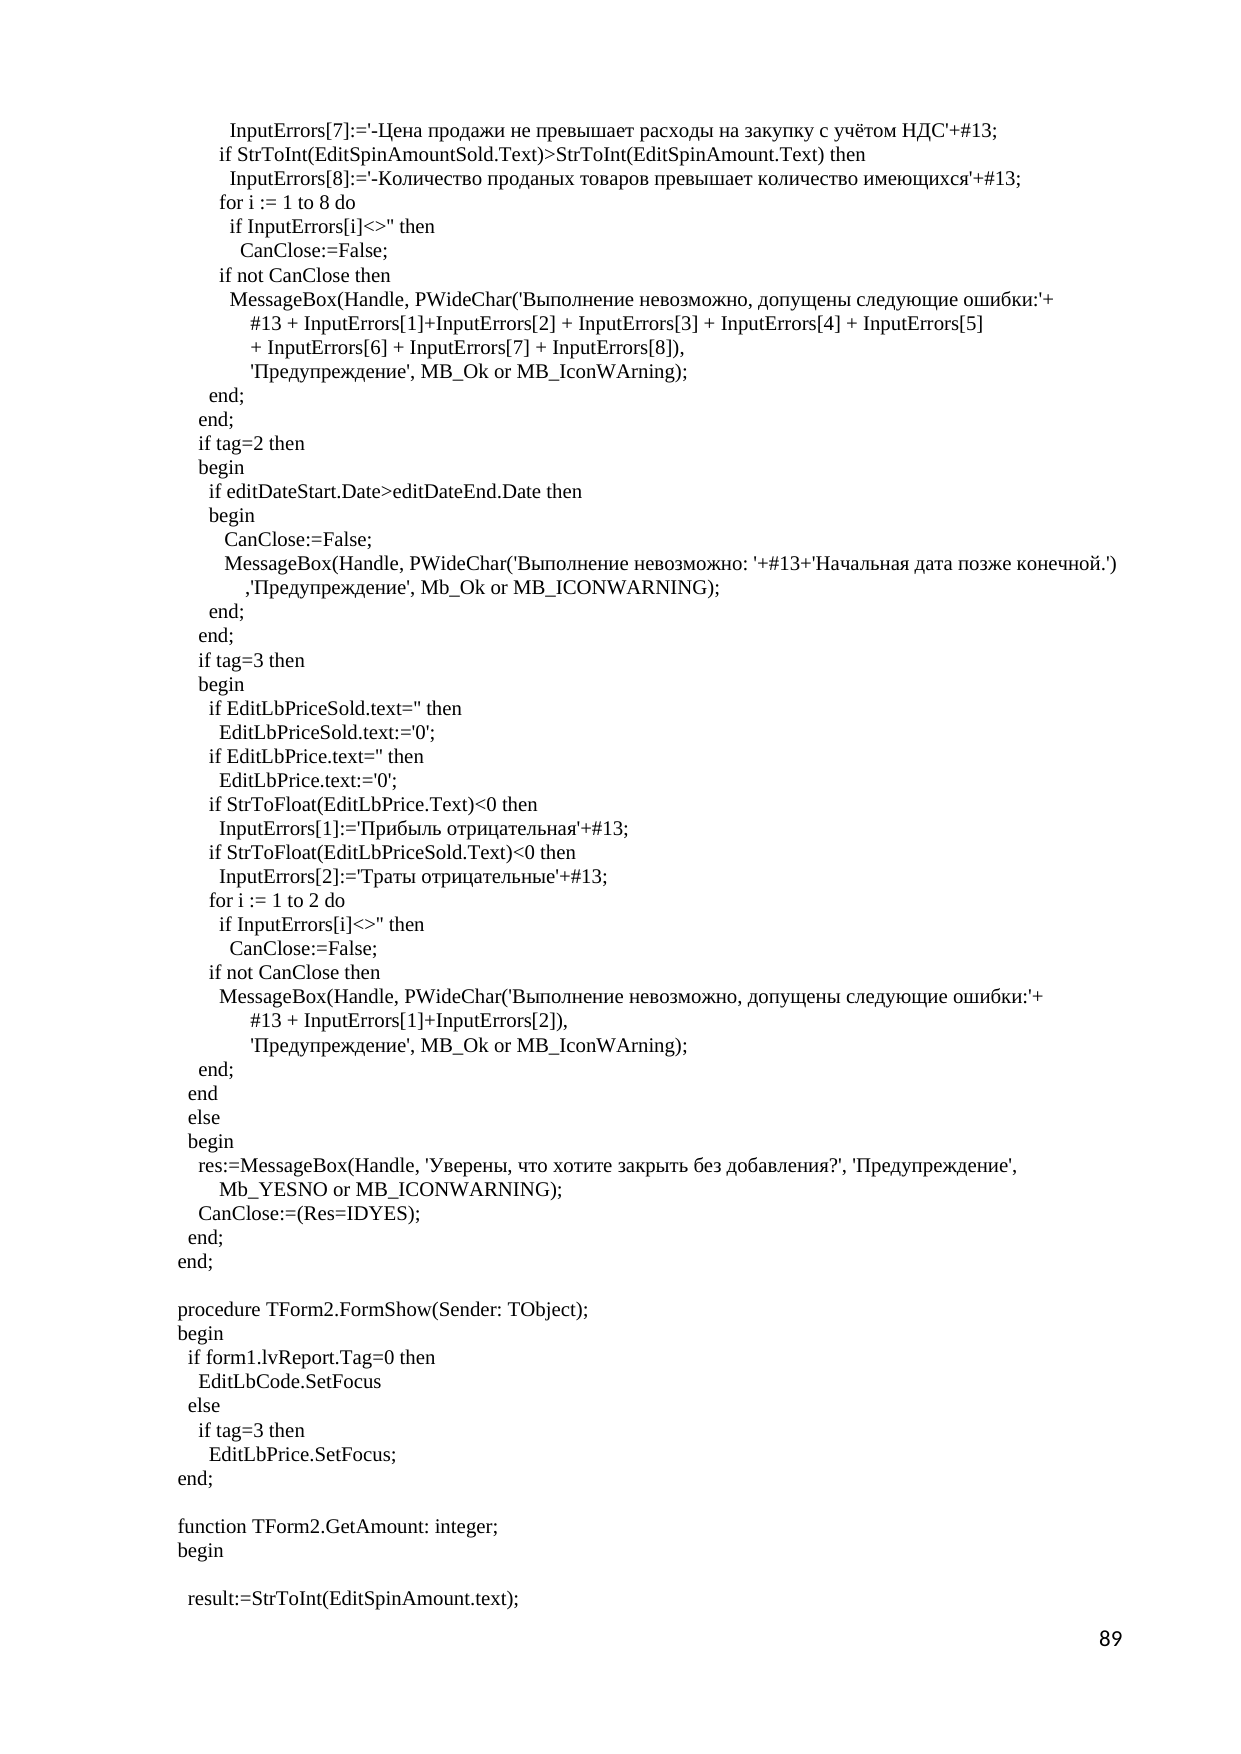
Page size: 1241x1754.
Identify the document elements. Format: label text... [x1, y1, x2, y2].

text else [177, 1105, 1122, 1129]
text if tag=2 then [177, 431, 1122, 455]
text if tag=3 then [177, 647, 1122, 672]
text if not CanClose then [177, 262, 1122, 287]
text CanClose:=False; [177, 527, 1122, 551]
text begin [177, 1538, 1122, 1562]
text if StrToInt(EditSpinAmountSold.Text)>StrToInt(EditSpinAmount.Text) then [177, 142, 1122, 166]
text end [177, 1081, 1122, 1105]
text InputErrors[2]:='Траты отрицательные'+#13; [177, 864, 1122, 888]
text for i := 1 to 2 do [177, 888, 1122, 912]
text begin [177, 455, 1122, 479]
text CanClose:=False; [177, 238, 1122, 262]
text begin [177, 503, 1122, 527]
text function TForm2.GetAmount: integer; [177, 1514, 1122, 1538]
text if StrToFloat(EditLbPriceSold.Text)<0 then [177, 840, 1122, 864]
text end; [177, 1225, 1122, 1249]
text if EditLbPriceSold.text='' then [177, 696, 1122, 720]
text end; [177, 599, 1122, 623]
text if form1.lvReport.Tag=0 then [177, 1345, 1122, 1369]
text if editDateStart.Date>editDateEnd.Date then [177, 479, 1122, 503]
text end; [177, 623, 1122, 647]
text begin [177, 672, 1122, 696]
text CanClose:=False; [177, 936, 1122, 960]
text if StrToFloat(EditLbPrice.Text)<0 then [177, 792, 1122, 816]
text begin [177, 1129, 1122, 1153]
text EditLbPrice.text:='0'; [177, 768, 1122, 792]
text end; [177, 383, 1122, 407]
text else [177, 1393, 1122, 1417]
text end; [177, 1249, 1122, 1273]
text CanClose:=(Res=IDYES); [177, 1201, 1122, 1225]
text InputErrors[7]:='-Цена продажи не превышает расходы на закупку с учётом НДС'+#13; [177, 118, 1122, 142]
text InputErrors[1]:='Прибыль отрицательная'+#13; [177, 816, 1122, 840]
text 'Предупреждение', MB_Ok or MB_IconWArning); [177, 1032, 1122, 1057]
text procedure TForm2.FormShow(Sender: TObject); [177, 1297, 1122, 1321]
text if InputErrors[i]<>'' then [177, 912, 1122, 936]
text if not CanClose then [177, 960, 1122, 984]
text EditLbCode.SetFocus [177, 1369, 1122, 1393]
text MessageBox(Handle, PWideChar('Выполнение невозможно, допущены следующие ошибки:'+ [177, 287, 1122, 311]
text for i := 1 to 8 do [177, 190, 1122, 214]
text end; [177, 1466, 1122, 1490]
text 'Предупреждение', MB_Ok or MB_IconWArning); [177, 359, 1122, 383]
text end; [177, 1057, 1122, 1081]
text EditLbPrice.SetFocus; [177, 1442, 1122, 1466]
text MessageBox(Handle, PWideChar('Выполнение невозможно: '+#13+'Начальная дата позже конечной.') [177, 551, 1122, 575]
text InputErrors[8]:='-Количество проданых товаров превышает количество имеющихся'+#13; [177, 166, 1122, 190]
text EditLbPriceSold.text:='0'; [177, 720, 1122, 744]
text if tag=3 then [177, 1417, 1122, 1442]
text end; [177, 407, 1122, 431]
text #13 + InputErrors[1]+InputErrors[2]), [177, 1008, 1122, 1032]
text begin [177, 1321, 1122, 1345]
text if InputErrors[i]<>'' then [177, 214, 1122, 238]
text res:=MessageBox(Handle, 'Уверены, что хотите закрыть без добавления?', 'Предупреждение', [177, 1153, 1122, 1177]
text Mb_YESNO or MB_ICONWARNING); [177, 1177, 1122, 1201]
text result:=StrToInt(EditSpinAmount.text); [177, 1586, 1122, 1610]
text ,'Предупреждение', Mb_Ok or MB_ICONWARNING); [177, 575, 1122, 599]
text MessageBox(Handle, PWideChar('Выполнение невозможно, допущены следующие ошибки:'+ [177, 984, 1122, 1008]
text #13 + InputErrors[1]+InputErrors[2] + InputErrors[3] + InputErrors[4] + InputErrors[5] [177, 311, 1122, 335]
text + InputErrors[6] + InputErrors[7] + InputErrors[8]), [177, 335, 1122, 359]
text if EditLbPrice.text='' then [177, 744, 1122, 768]
